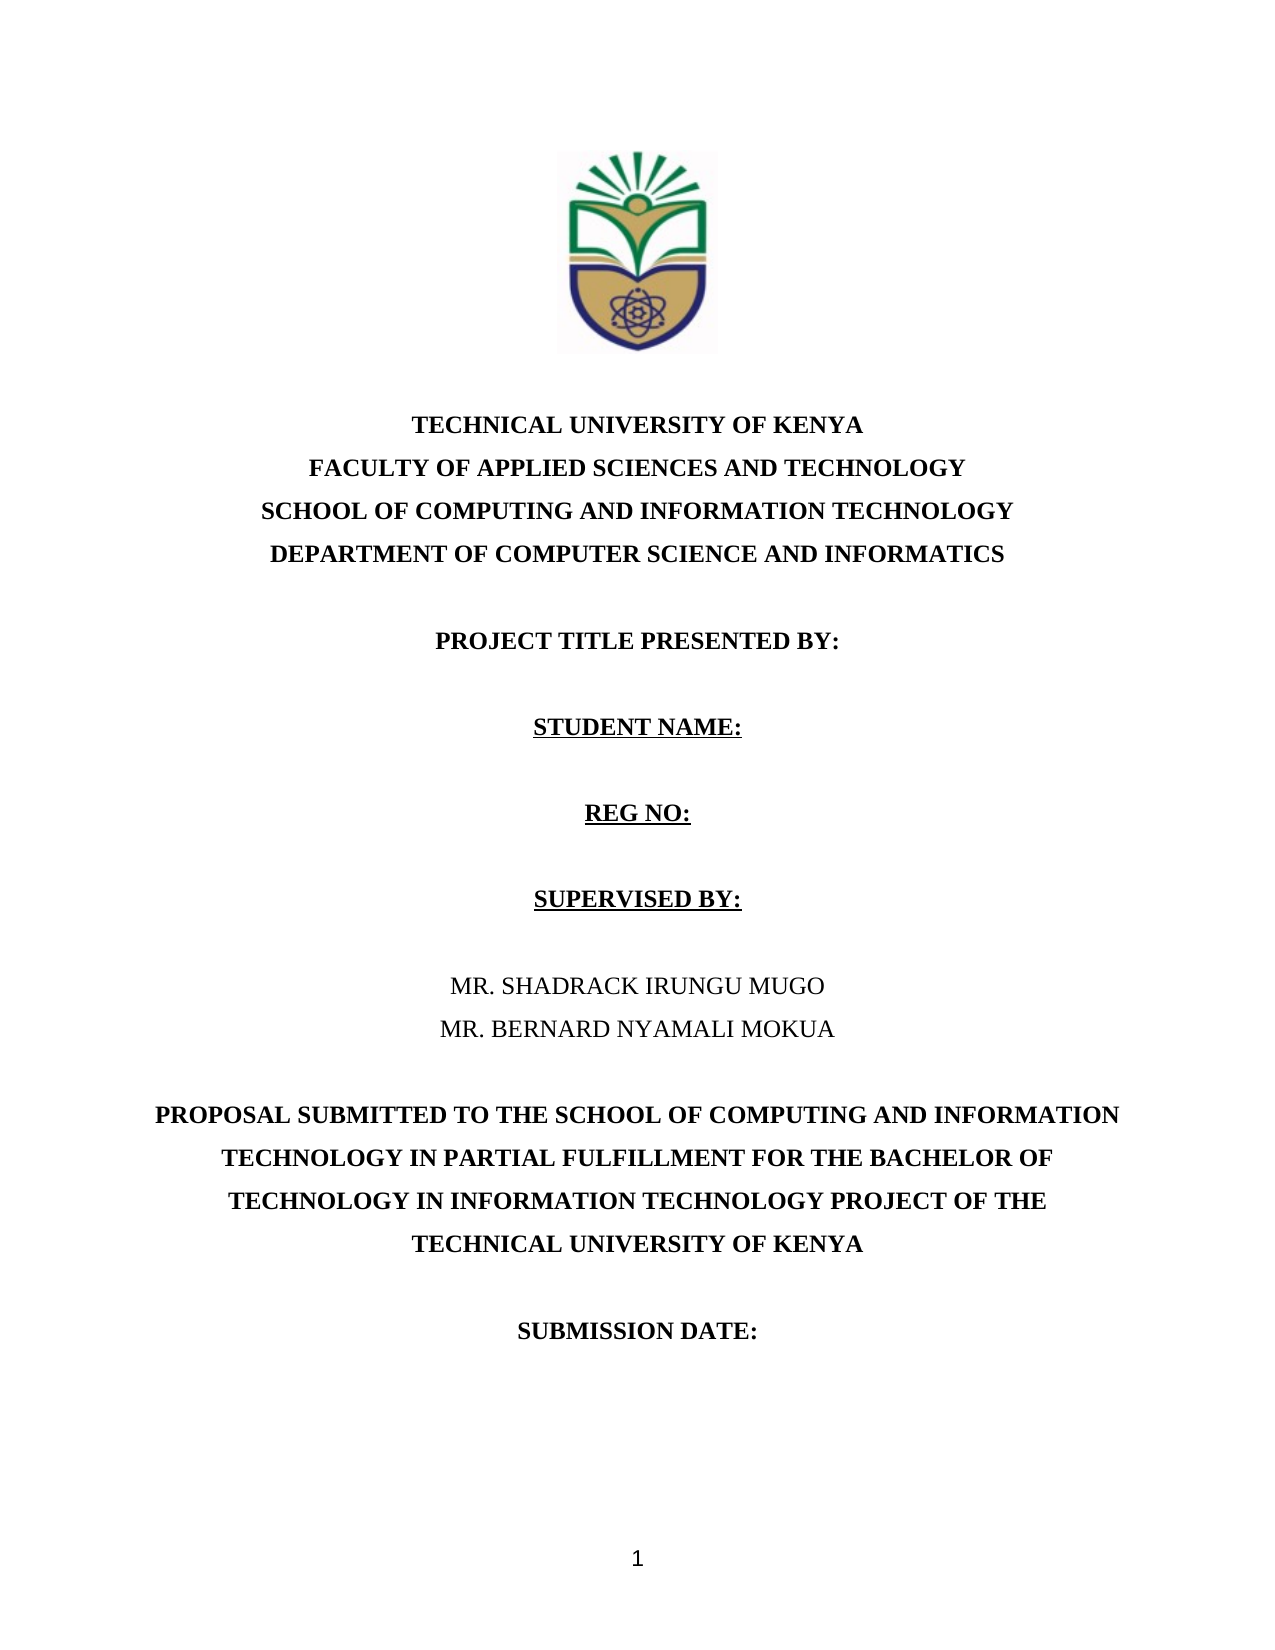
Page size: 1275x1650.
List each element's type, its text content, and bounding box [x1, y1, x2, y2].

text REG NO: [150, 798, 1125, 827]
text TECHNICAL UNIVERSITY OF KENYA [150, 410, 1125, 439]
picture [557, 150, 718, 354]
text SUBMISSION DATE: [150, 1316, 1125, 1344]
text MR. BERNARD NYAMALI MOKUA [150, 1014, 1125, 1043]
text DEPARTMENT OF COMPUTER SCIENCE AND INFORMATICS [150, 539, 1125, 568]
text STUDENT NAME: [150, 712, 1125, 741]
text SCHOOL OF COMPUTING AND INFORMATION TECHNOLOGY [150, 496, 1125, 525]
text FACULTY OF APPLIED SCIENCES AND TECHNOLOGY [150, 453, 1125, 482]
text PROJECT TITLE PRESENTED BY: [150, 626, 1125, 654]
text SUPERVISED BY: [150, 884, 1125, 913]
text PROPOSAL SUBMITTED TO THE SCHOOL OF COMPUTING AND INFORMATION TECHNOLOGY IN PARTIAL FULFILLMENT FOR THE BACHELOR OF TECHNOLOGY IN INFORMATION TECHNOLOGY PROJECT OF THE TECHNICAL UNIVERSITY OF KENYA [150, 1100, 1125, 1258]
text MR. SHADRACK IRUNGU MUGO [150, 971, 1125, 999]
